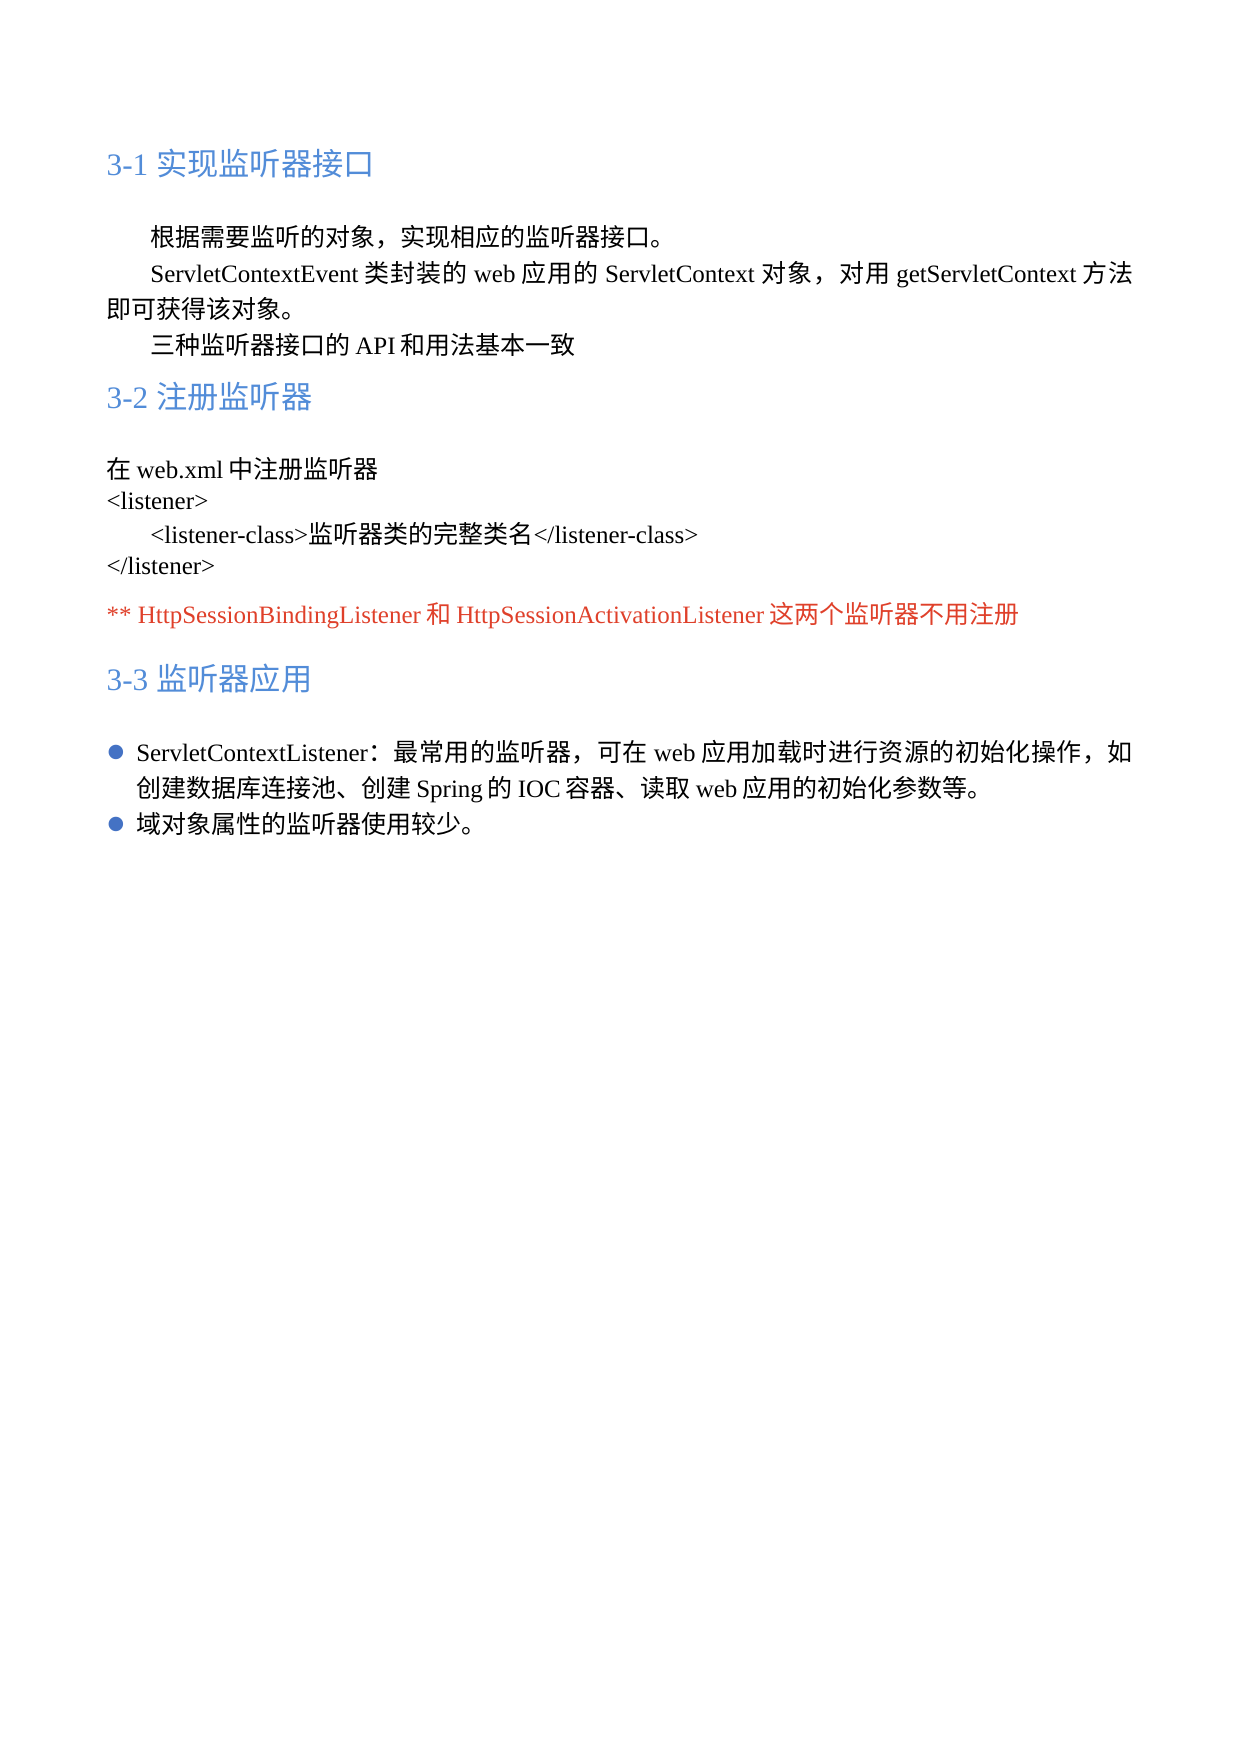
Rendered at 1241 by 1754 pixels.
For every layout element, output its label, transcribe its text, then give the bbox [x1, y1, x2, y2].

text ** HttpSessionBindingListener和HttpSessionActivationListener这两个监听器不用注册 [106, 580, 1134, 645]
text </listener> [106, 551, 1134, 580]
text ServletContextEvent类封装的web应用的ServletContext对象，对用getServletContext方法即可获得该对象。 [106, 253, 1134, 326]
text <listener> [106, 486, 1134, 515]
text 根据需要监听的对象，实现相应的监听器接口。 [106, 217, 1134, 253]
text 3-1 实现监听器接口 [106, 129, 1134, 194]
text 3-3 监听器应用 [106, 645, 1134, 710]
text 在web.xml中注册监听器 [106, 450, 1134, 486]
text <listener-class>监听器类的完整类名</listener-class> [106, 515, 1134, 551]
text 3-2 注册监听器 [106, 362, 1134, 427]
list ServletContextListener：最常用的监听器，可在web应用加载时进行资源的初始化操作，如创建数据库连接池、创建Spring的IOC容器、读取web应用的初始化参数等。 [106, 732, 1134, 805]
list 域对象属性的监听器使用较少。 [106, 805, 1134, 841]
text 三种监听器接口的API和用法基本一致 [106, 326, 1134, 362]
